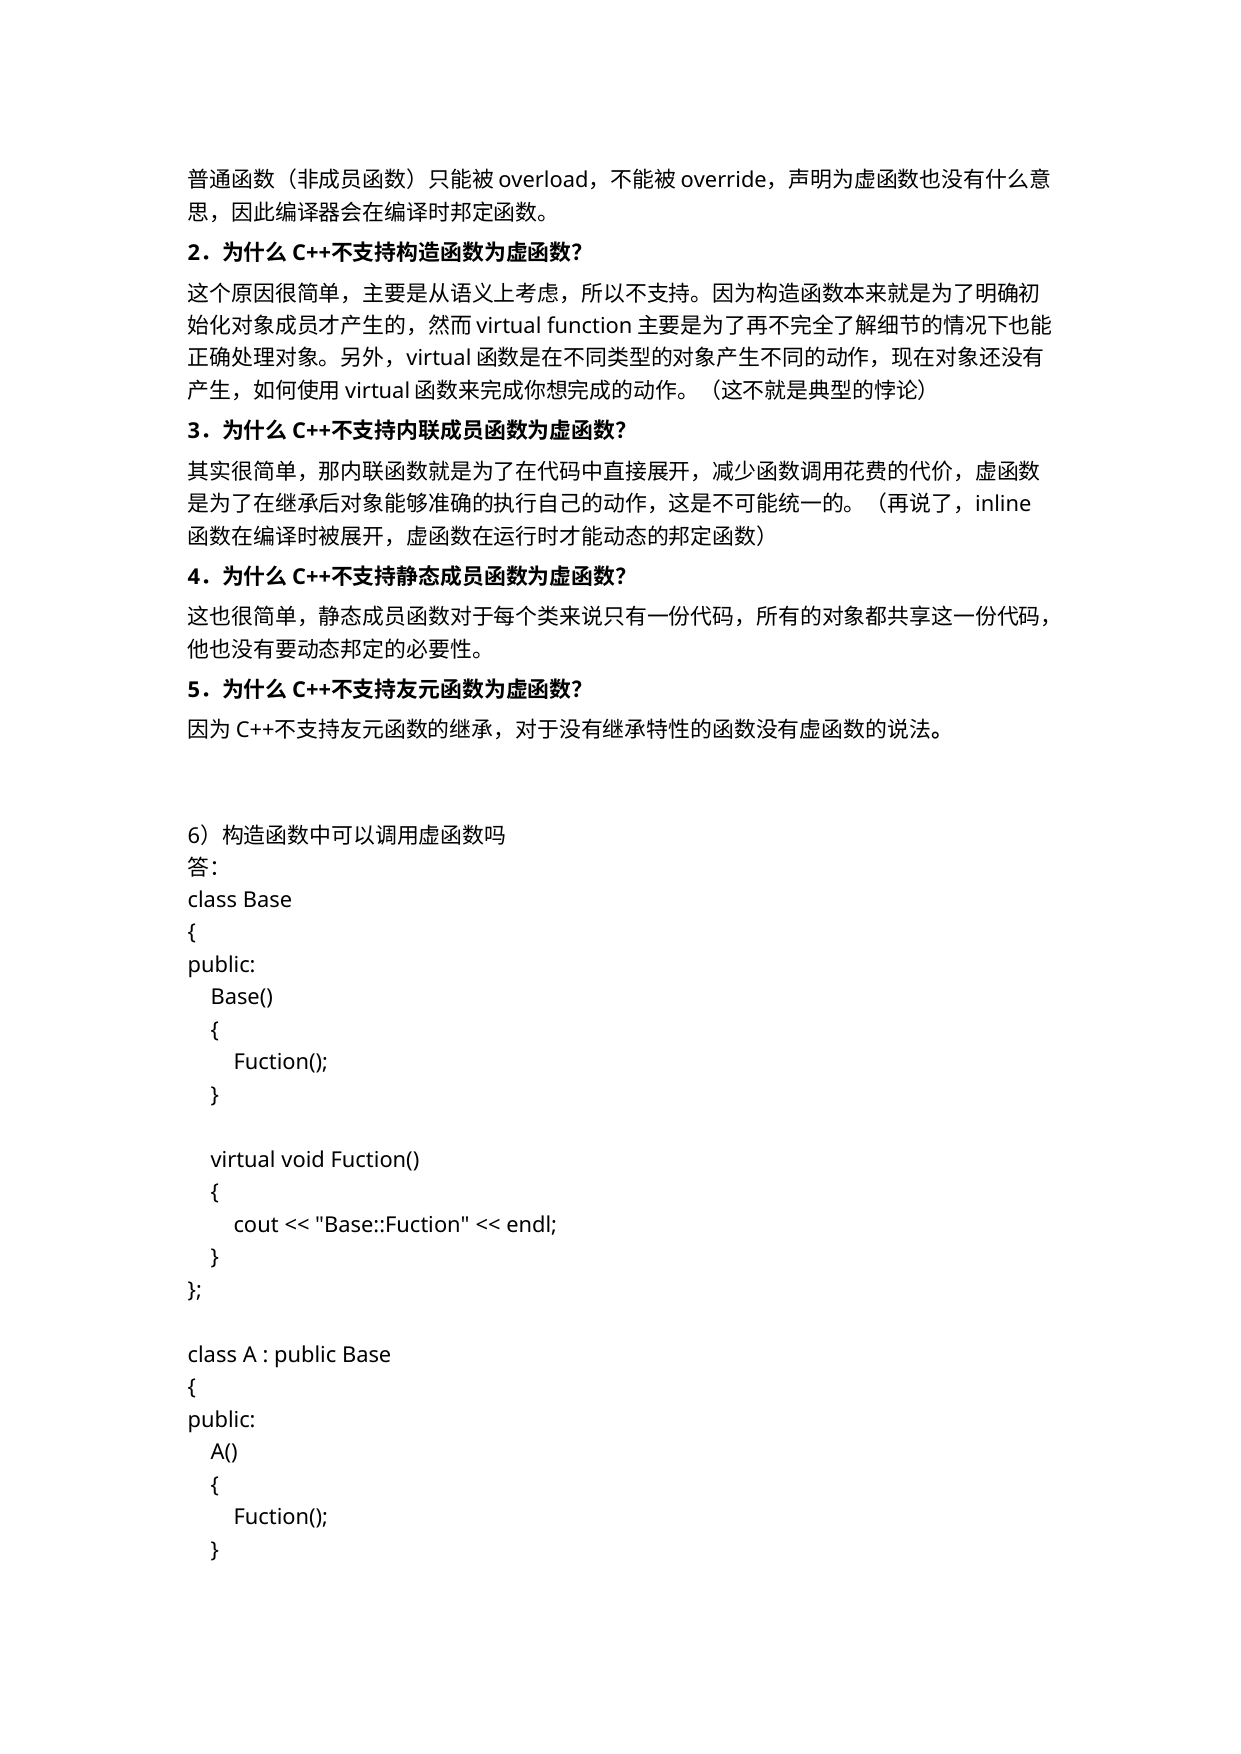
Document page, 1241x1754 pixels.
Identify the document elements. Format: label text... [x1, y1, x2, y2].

text cout << "Base::Fuction" << endl; [187, 1207, 1053, 1240]
text 这也很简单，静态成员函数对于每个类来说只有一份代码，所有的对象都共享这一份代码，他也没有要动态邦定的必要性。 [187, 599, 1053, 664]
text 2．为什么C++不支持构造函数为虚函数？ [187, 235, 1053, 267]
text virtual void Fuction() [187, 1142, 1053, 1175]
text Base() [187, 980, 1053, 1012]
text 5．为什么C++不支持友元函数为虚函数？ [187, 672, 1053, 704]
text class A : public Base [187, 1337, 1053, 1370]
text { [187, 1370, 1053, 1402]
text } [187, 1532, 1053, 1565]
text 答： [187, 850, 1053, 882]
text class Base [187, 882, 1053, 915]
text { [187, 915, 1053, 947]
text Fuction(); [187, 1500, 1053, 1532]
text { [187, 1012, 1053, 1045]
text A() [187, 1435, 1053, 1467]
text { [187, 1467, 1053, 1500]
text 6）构造函数中可以调用虚函数吗 [187, 817, 1053, 850]
text Fuction(); [187, 1045, 1053, 1077]
text } [187, 1077, 1053, 1110]
text public: [187, 1402, 1053, 1435]
text 4．为什么C++不支持静态成员函数为虚函数？ [187, 558, 1053, 591]
text 这个原因很简单，主要是从语义上考虑，所以不支持。因为构造函数本来就是为了明确初始化对象成员才产生的，然而virtual function主要是为了再不完全了解细节的情况下也能正确处理对象。另外，virtual函数是在不同类型的对象产生不同的动作，现在对象还没有产生，如何使用virtual函数来完成你想完成的动作。（这不就是典型的悖论） [187, 275, 1053, 405]
text 其实很简单，那内联函数就是为了在代码中直接展开，减少函数调用花费的代价，虚函数是为了在继承后对象能够准确的执行自己的动作，这是不可能统一的。（再说了，inline函数在编译时被展开，虚函数在运行时才能动态的邦定函数） [187, 453, 1053, 551]
text 普通函数（非成员函数）只能被overload，不能被override，声明为虚函数也没有什么意思，因此编译器会在编译时邦定函数。 [187, 162, 1053, 227]
text 因为C++不支持友元函数的继承，对于没有继承特性的函数没有虚函数的说法。 [187, 712, 1053, 744]
text public: [187, 947, 1053, 980]
text }; [187, 1272, 1053, 1305]
text { [187, 1175, 1053, 1207]
text 3．为什么C++不支持内联成员函数为虚函数？ [187, 413, 1053, 445]
text } [187, 1240, 1053, 1272]
